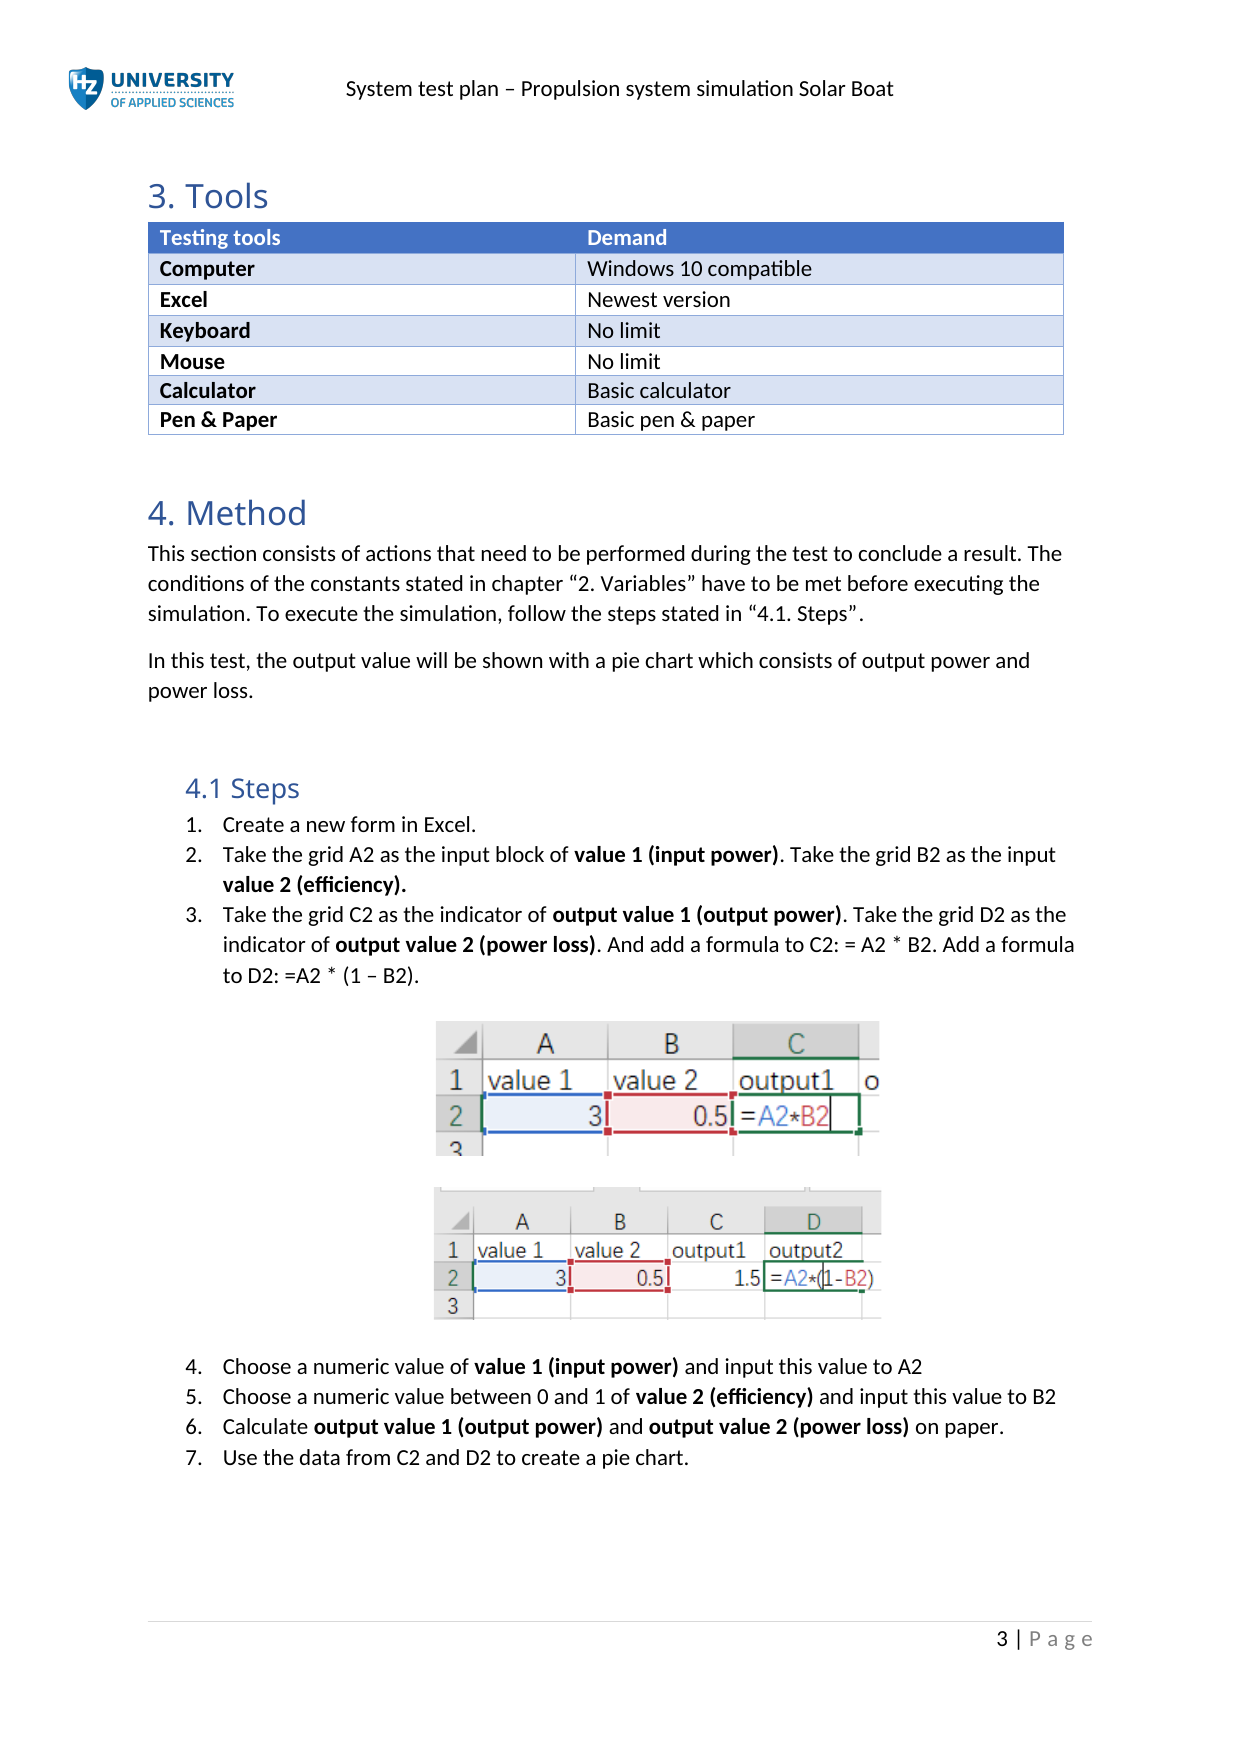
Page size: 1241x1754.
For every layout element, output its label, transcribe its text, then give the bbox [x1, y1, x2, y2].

table_cell Computer [149, 254, 575, 284]
table_cell Newest version [576, 285, 1063, 315]
table_cell Pen & Paper [149, 405, 575, 433]
text In this test, the output value will be shown with a pie chart which consists of output power and power loss. [148, 646, 1092, 704]
table_cell No limit [576, 347, 1063, 375]
list Calculate output value 1 (output power) and output value 2 (power loss) on paper. [185, 1412, 1092, 1441]
table_cell Basic pen & paper [576, 405, 1063, 433]
table_cell Windows 10 compatible [576, 254, 1063, 284]
list Take the grid A2 as the input block of value 1 (input power). Take the grid B2 as the input value 2 (efficiency). [185, 840, 1092, 898]
picture [68, 67, 234, 110]
table_cell Basic calculator [576, 376, 1063, 404]
subtitle Method [148, 490, 1092, 535]
list Choose a numeric value of value 1 (input power) and input this value to A2 [185, 1352, 1092, 1380]
picture [435, 1021, 880, 1156]
table_cell No limit [576, 316, 1063, 346]
table_cell Mouse [149, 347, 575, 375]
table_cell Calculator [149, 376, 575, 404]
subtitle 4.1 Steps [148, 770, 1092, 807]
table_header Demand [576, 223, 1063, 253]
list Create a new form in Excel. [185, 810, 1092, 838]
text This section consists of actions that need to be performed during the test to conclude a result. The conditions of the constants stated in chapter “2. Variables” have to be met before executing the simulation. To execute the simulation, follow the steps stated in “4.1. Steps”. [148, 539, 1092, 627]
list Choose a numeric value between 0 and 1 of value 2 (efficiency) and input this value to B2 [185, 1382, 1092, 1410]
table_cell Keyboard [149, 316, 575, 346]
subtitle Tools [148, 173, 1092, 218]
table_cell Excel [149, 285, 575, 315]
table_header Testing tools [149, 223, 575, 253]
picture [433, 1187, 882, 1320]
list Use the data from C2 and D2 to create a pie chart. [185, 1443, 1092, 1471]
list Take the grid C2 as the indicator of output value 1 (output power). Take the grid D2 as the indicator of output value 2 (power loss). And add a formula to C2: = A2 * B2. Add a formula to D2: =A2 * (1 – B2). [185, 900, 1092, 989]
